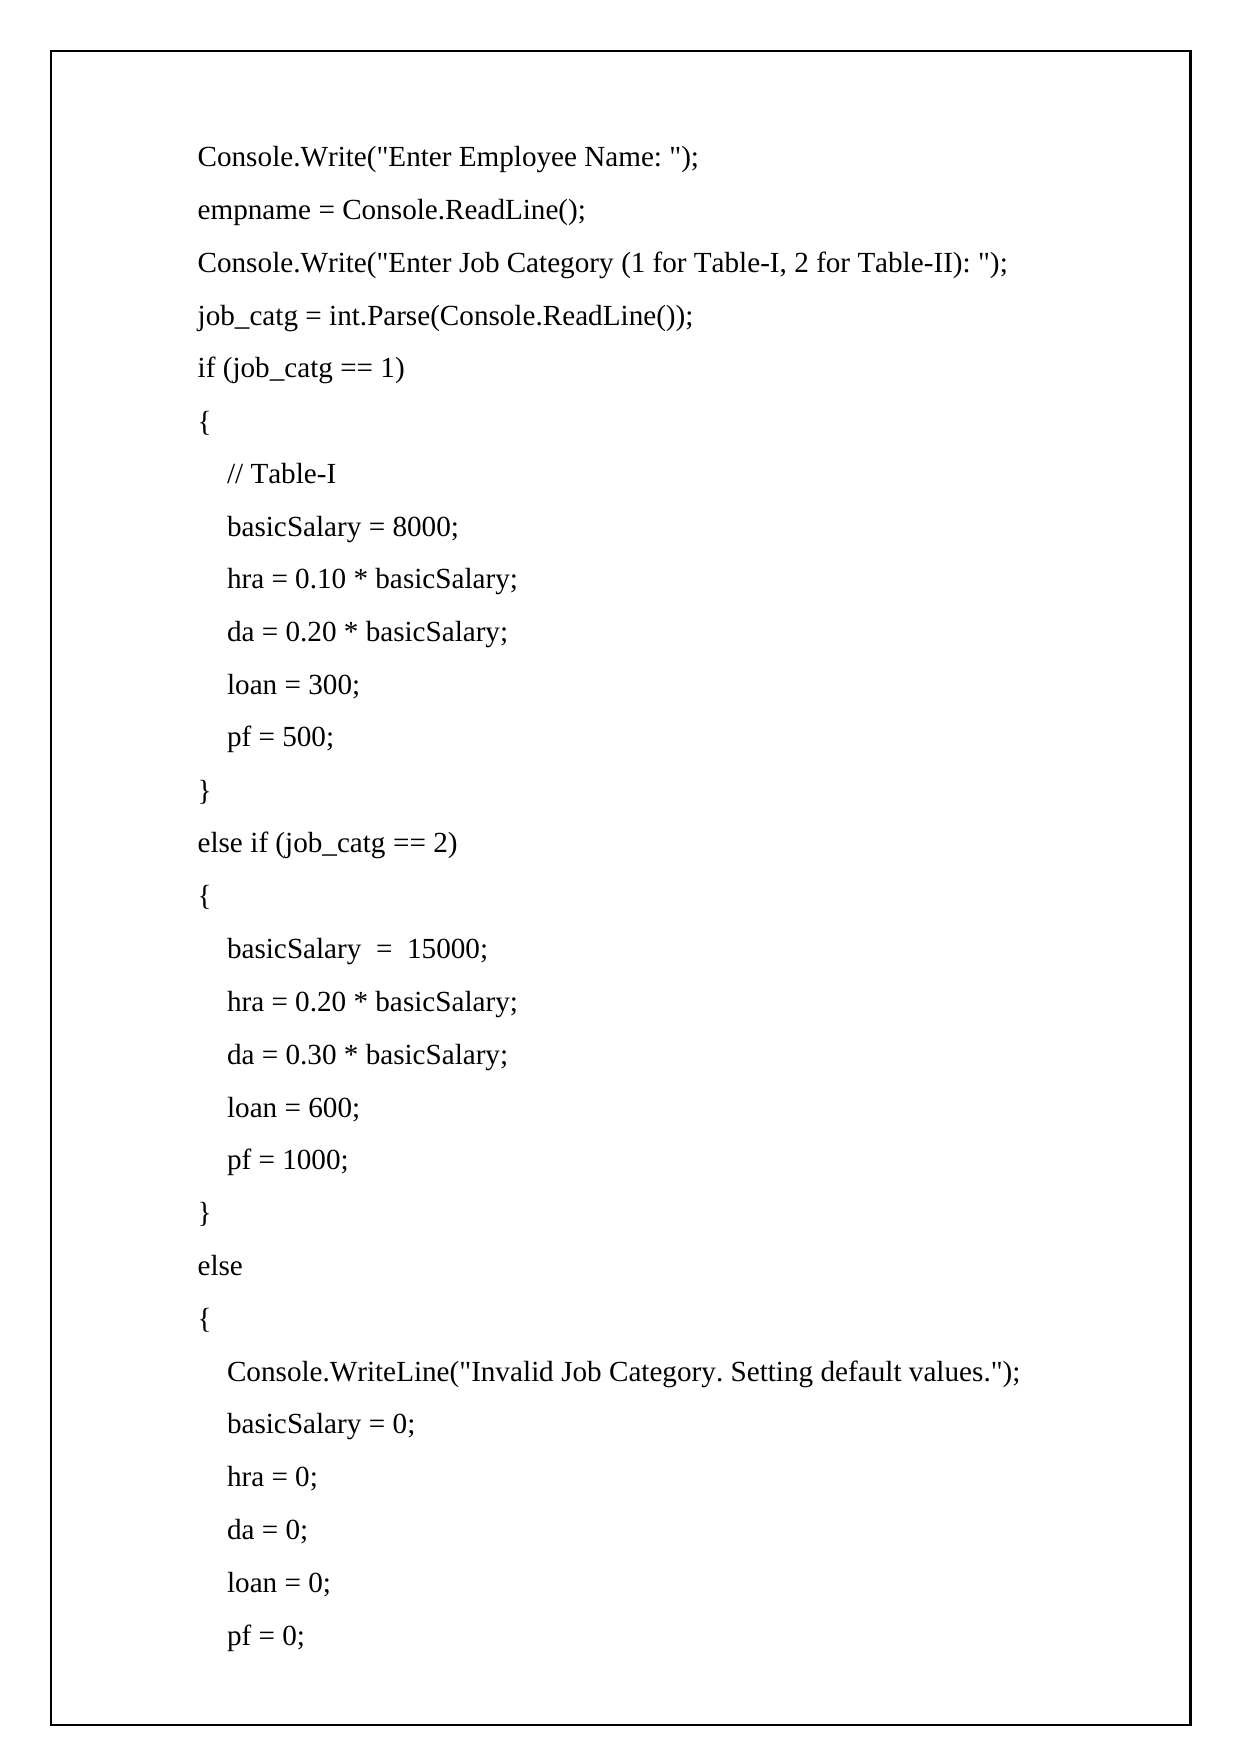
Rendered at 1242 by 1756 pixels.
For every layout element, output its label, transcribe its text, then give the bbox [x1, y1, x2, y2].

text Console.WriteLine("Invalid Job Category. Setting default values."); basicSalary = 0; [227, 1354, 1117, 1440]
text basicSalary = 15000; hra = 0.20 * basicSalary; da = 0.30 * basicSalary; loan = 600; [227, 931, 520, 1123]
text } [197, 773, 1117, 806]
text if (job_catg == 1) [197, 351, 1117, 384]
text Console.Write("Enter Job Category (1 for Table-I, 2 for Table-II): "); job_catg = int.Parse(Console.ReadLine()); [197, 245, 1071, 332]
text da = 0; [227, 1512, 1117, 1545]
text pf = 1000; [227, 1143, 1117, 1176]
text else [197, 1248, 1117, 1282]
text pf = 500; [227, 720, 1117, 753]
text else if (job_catg == 2) [197, 826, 1117, 859]
text pf = 0; [227, 1618, 1117, 1651]
text hra = 0.10 * basicSalary; da = 0.20 * basicSalary; loan = 300; [227, 562, 520, 701]
text Console.Write("Enter Employee Name: "); empname = Console.ReadLine(); [197, 139, 701, 226]
text loan = 0; [227, 1565, 1117, 1598]
text { [197, 1301, 1117, 1335]
text { [197, 404, 1117, 437]
text } [197, 1195, 1117, 1229]
text hra = 0; [227, 1459, 1117, 1492]
text { [197, 878, 1117, 912]
text // Table-I basicSalary = 8000; [227, 456, 460, 542]
